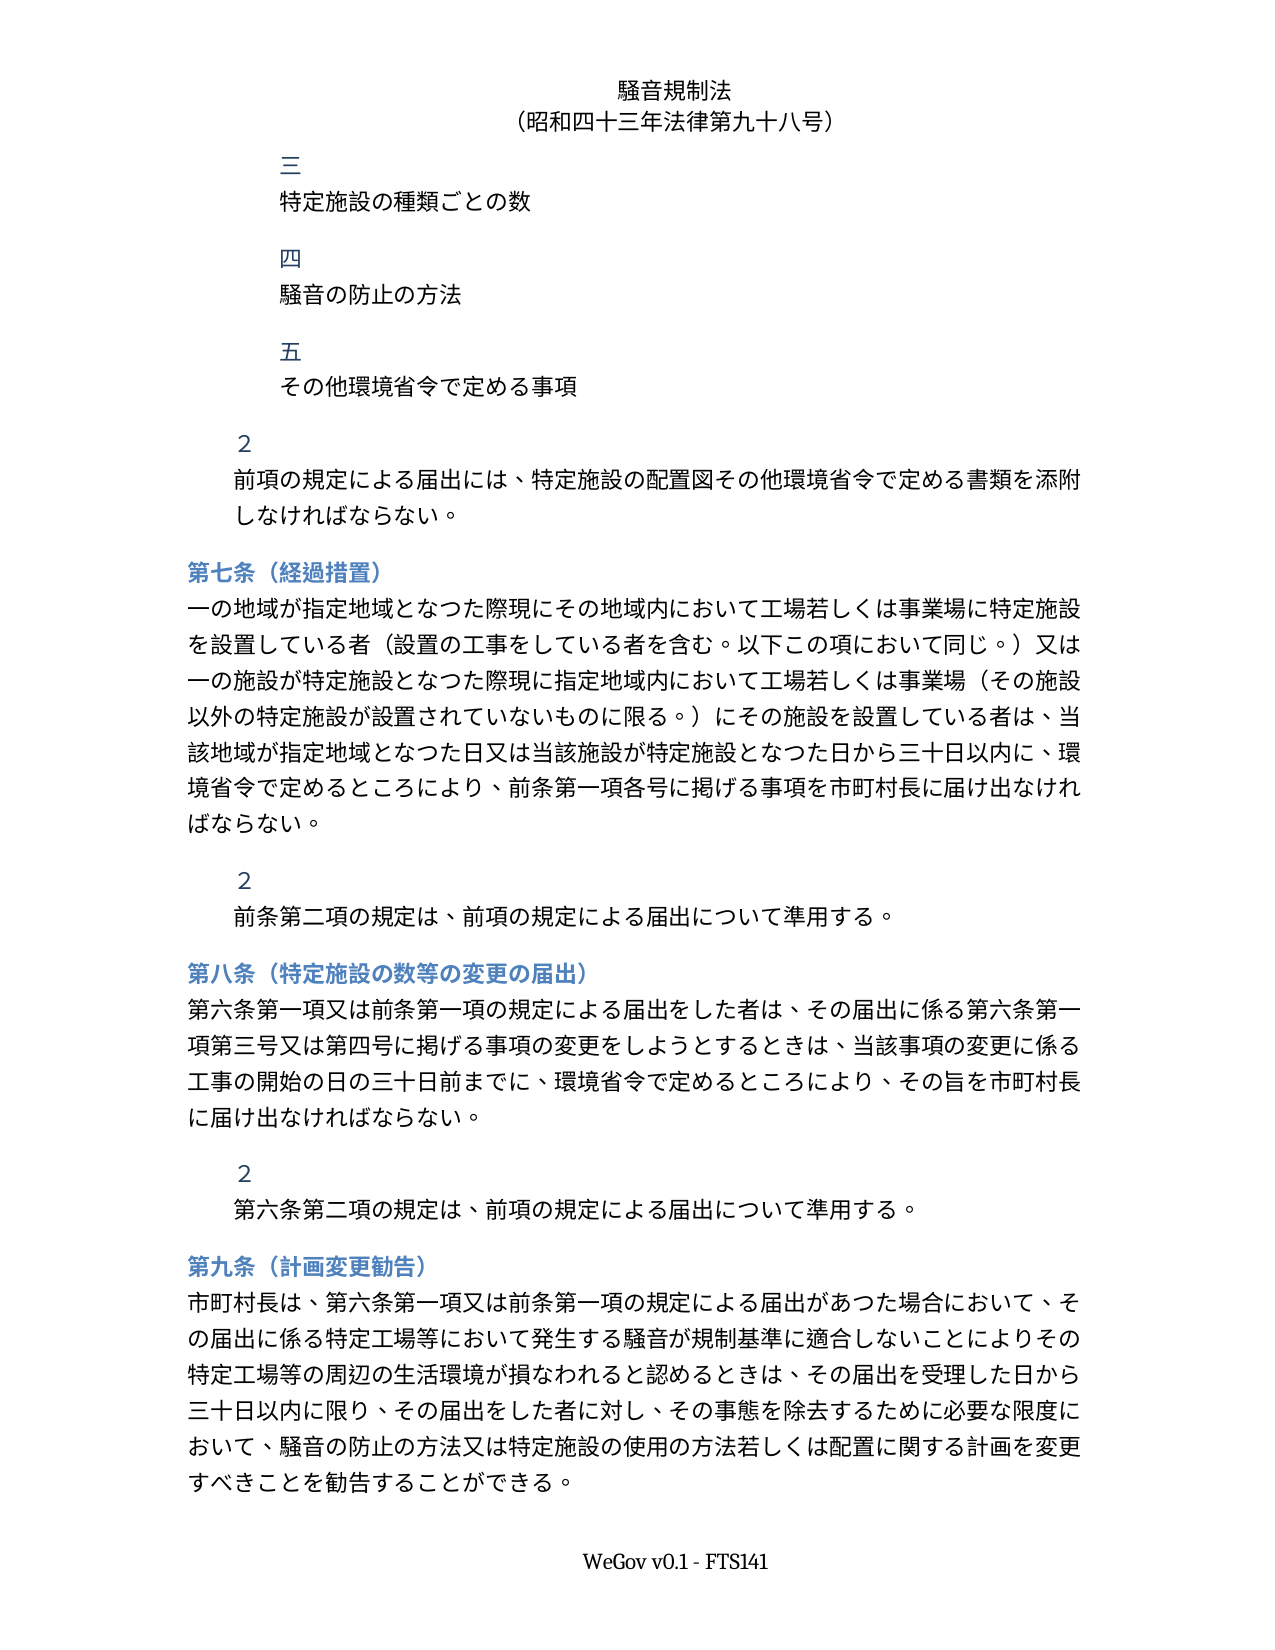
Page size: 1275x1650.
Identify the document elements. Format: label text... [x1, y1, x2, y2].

subtitle 第七条（経過措置） [187, 557, 1087, 588]
text その他環境省令で定める事項 [279, 371, 1087, 403]
text 第六条第一項又は前条第一項の規定による届出をした者は、その届出に係る第六条第一項第三号又は第四号に掲げる事項の変更をしようとするときは、当該事項の変更に係る工事の開始の日の三十日前までに、環境省令で定めるところにより、その旨を市町村長に届け出なければならない。 [187, 994, 1087, 1133]
text 一の地域が指定地域となつた際現にその地域内において工場若しくは事業場に特定施設を設置している者（設置の工事をしている者を含む。以下この項において同じ。）又は一の施設が特定施設となつた際現に指定地域内において工場若しくは事業場（その施設以外の特定施設が設置されていないものに限る。）にその施設を設置している者は、当該地域が指定地域となつた日又は当該施設が特定施設となつた日から三十日以内に、環境省令で定めるところにより、前条第一項各号に掲げる事項を市町村長に届け出なければならない。 [187, 593, 1087, 839]
subtitle 第八条（特定施設の数等の変更の届出） [187, 958, 1087, 989]
text 騒音の防止の方法 [279, 279, 1087, 310]
subtitle 三 [279, 150, 1087, 181]
subtitle 五 [279, 335, 1087, 367]
text 前条第二項の規定は、前項の規定による届出について準用する。 [233, 901, 1087, 932]
subtitle ２ [233, 428, 1087, 459]
subtitle ２ [233, 1158, 1087, 1189]
subtitle ２ [233, 865, 1087, 896]
text 第六条第二項の規定は、前項の規定による届出について準用する。 [233, 1194, 1087, 1226]
text 前項の規定による届出には、特定施設の配置図その他環境省令で定める書類を添附しなければならない。 [233, 464, 1087, 531]
subtitle 四 [279, 243, 1087, 274]
subtitle 第九条（計画変更勧告） [187, 1251, 1087, 1282]
text 特定施設の種類ごとの数 [279, 186, 1087, 217]
